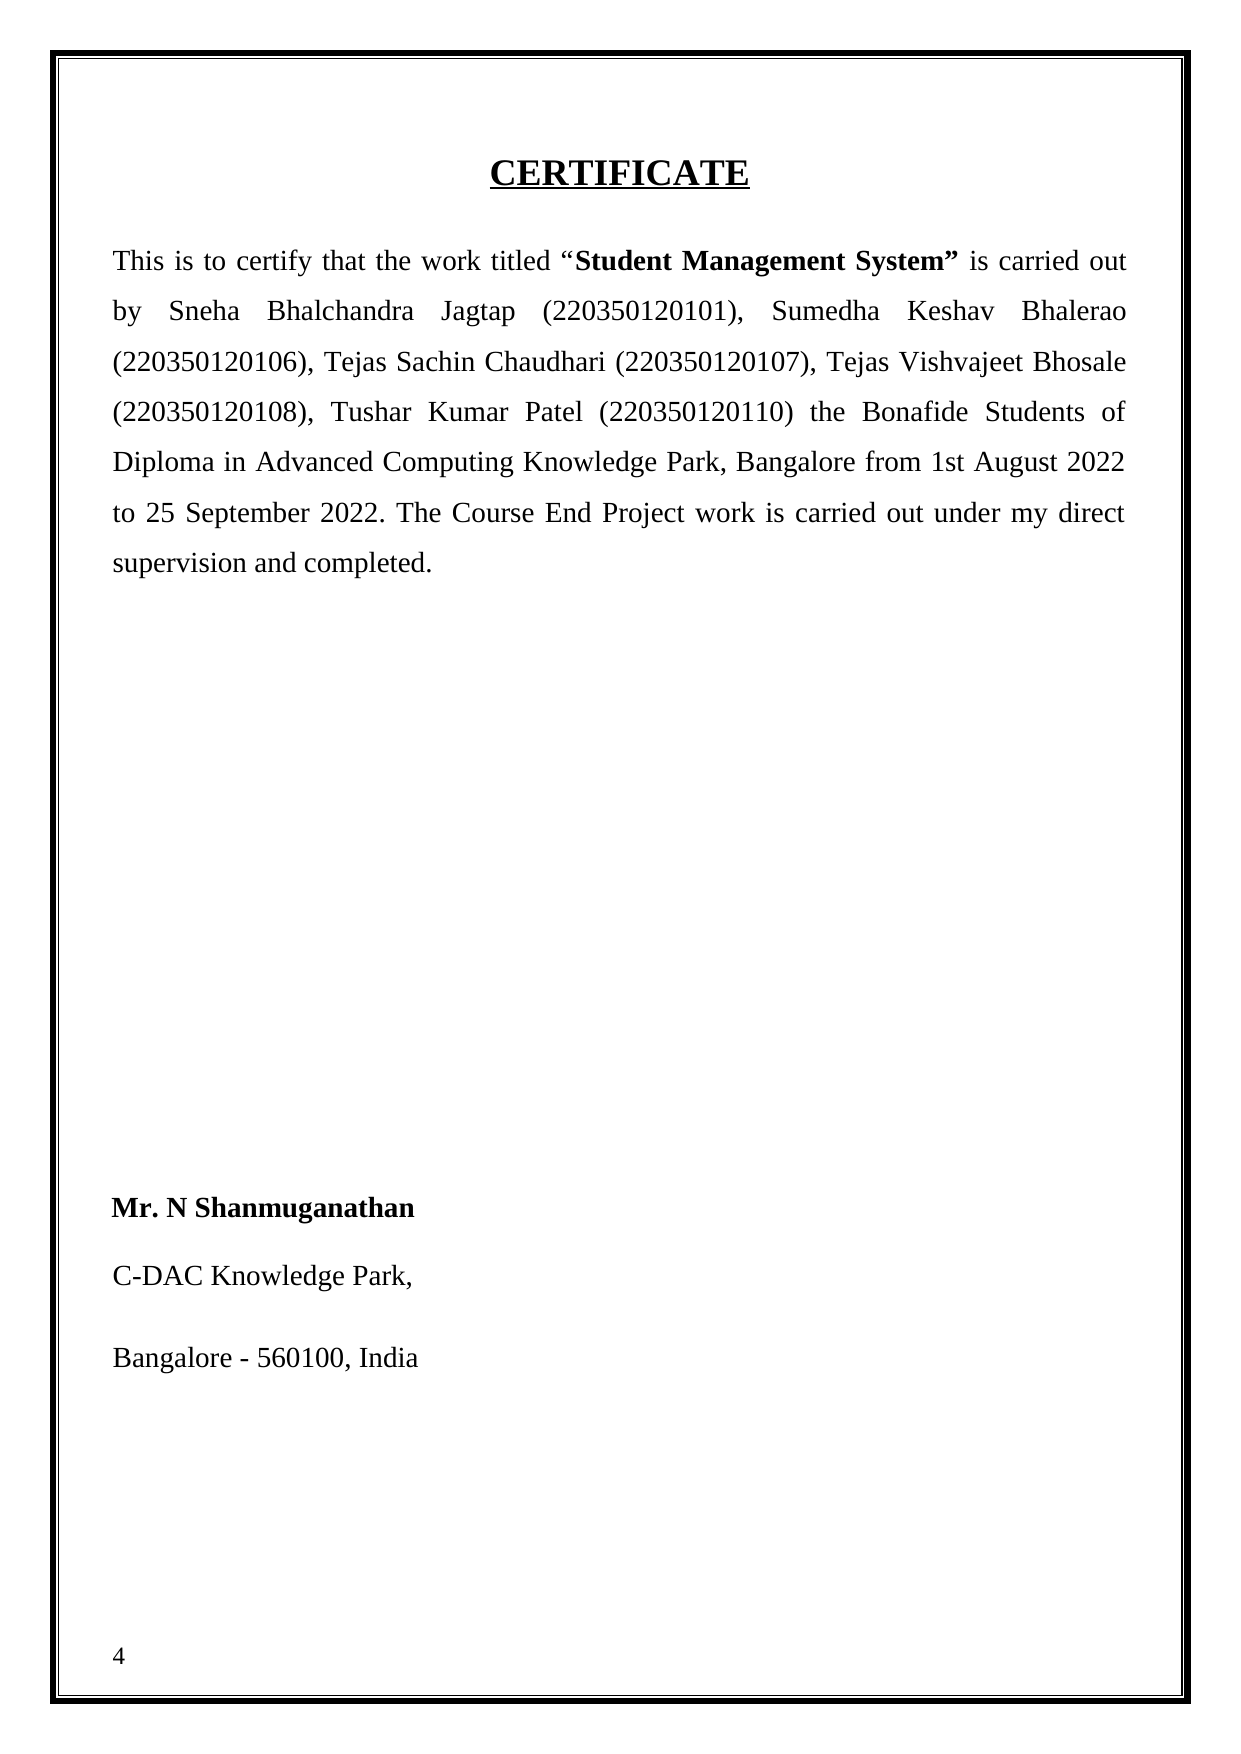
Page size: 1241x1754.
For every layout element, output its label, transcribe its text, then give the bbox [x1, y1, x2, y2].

text Mr. N Shanmuganathan [111, 1190, 1127, 1223]
text C-DAC Knowledge Park, [112, 1258, 1127, 1292]
text CERTIFICATE [112, 150, 1127, 193]
text Bangalore - 560100, India [112, 1340, 1127, 1374]
text This is to certify that the work titled “Student Management System” is carried out by Sneha Bhalchandra Jagtap (220350120101), Sumedha Keshav Bhalerao (220350120106), Tejas Sachin Chaudhari (220350120107), Tejas Vishvajeet Bhosale (220350120108), Tushar Kumar Patel (220350120110) the Bonafide Students of Diploma in Advanced Computing Knowledge Park, Bangalore from 1st August 2022 to 25 September 2022. The Course End Project work is carried out under my direct supervision and completed. [112, 243, 1127, 578]
